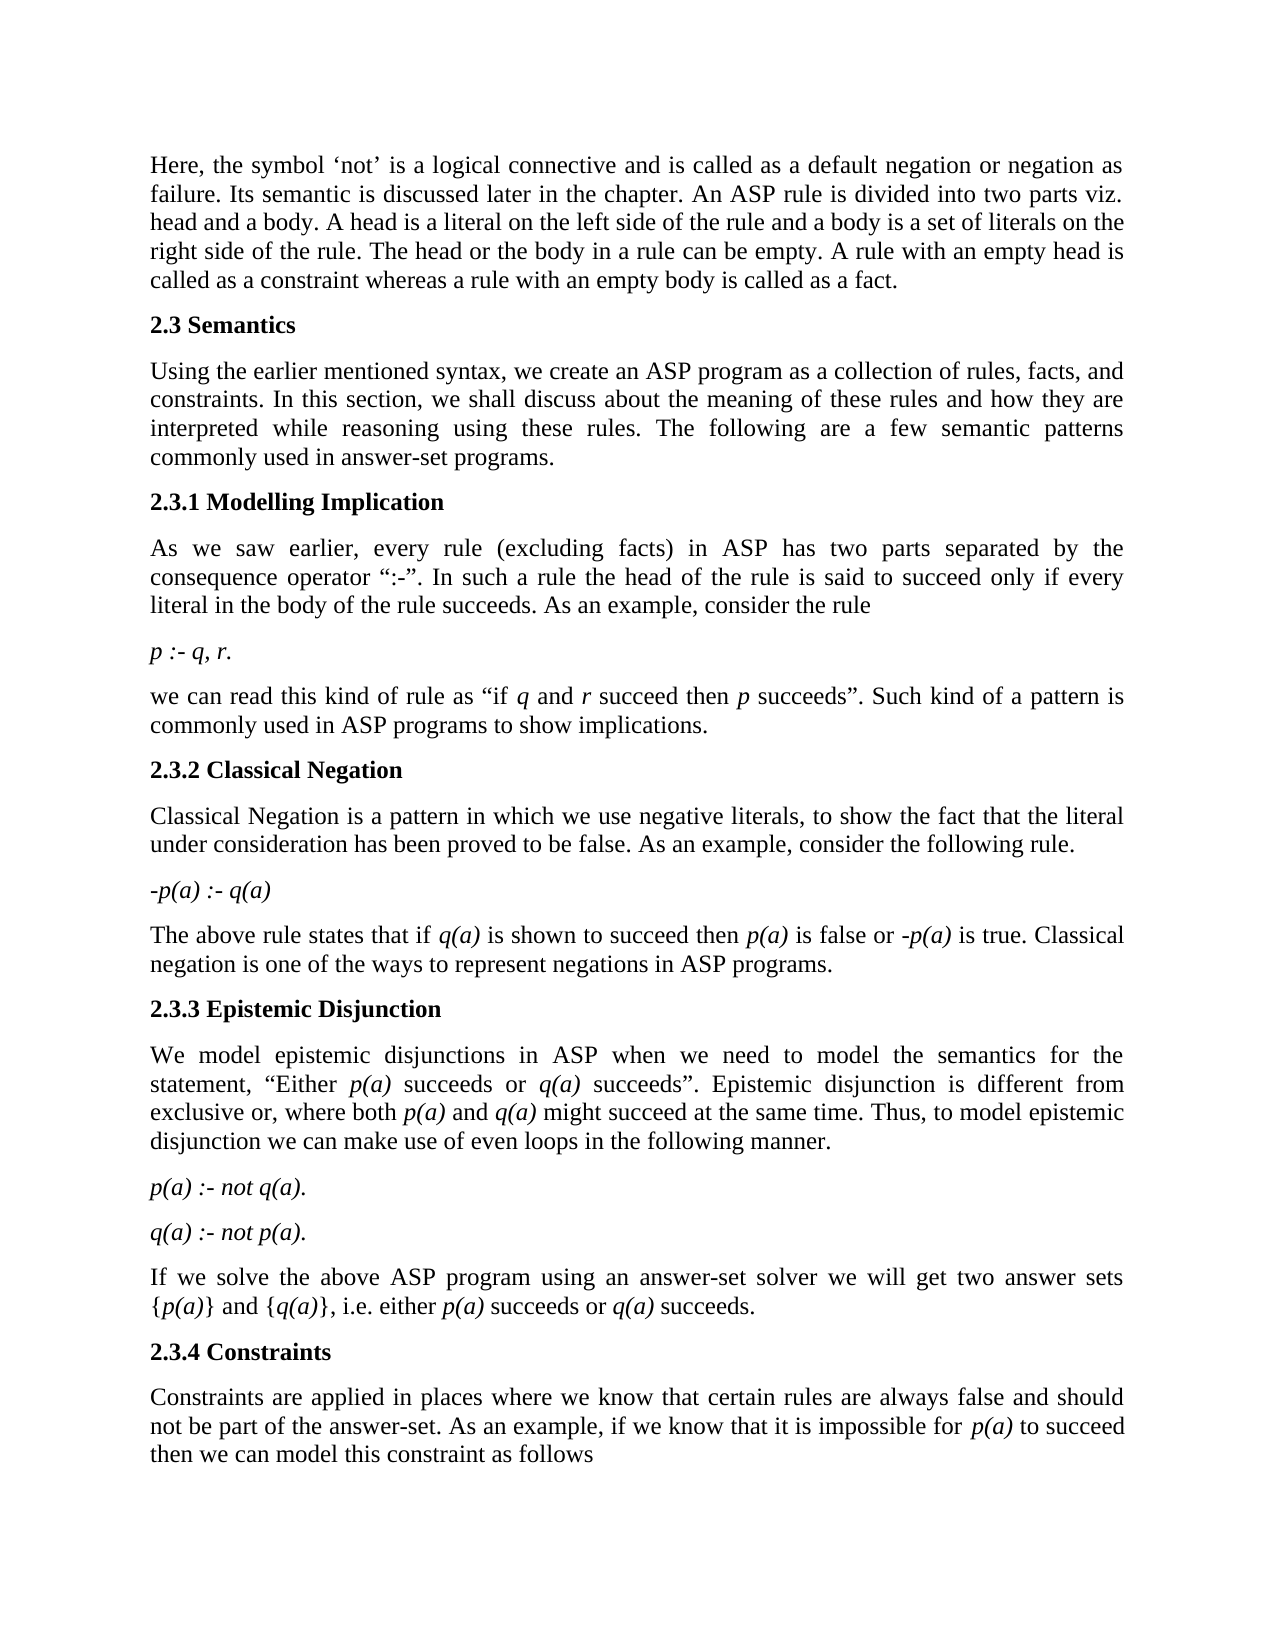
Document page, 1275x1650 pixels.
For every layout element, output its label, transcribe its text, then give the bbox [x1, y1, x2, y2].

text The above rule states that if q(a) is shown to succeed then p(a) is false or -p(a) is true. Classical negation is one of the ways to represent negations in ASP programs. [150, 920, 1125, 978]
text p(a) :- not q(a). [150, 1172, 1125, 1200]
text 2.3.3 Epistemic Disjunction [150, 994, 1125, 1023]
text 2.3 Semantics [150, 310, 1125, 339]
text Classical Negation is a pattern in which we use negative literals, to show the fact that the literal under consideration has been proved to be false. As an example, consider the following rule. [150, 801, 1125, 858]
text 2.3.1 Modelling Implication [150, 487, 1125, 516]
text As we saw earlier, every rule (excluding facts) in ASP has two parts separated by the consequence operator “:-”. In such a rule the head of the rule is said to succeed only if every literal in the body of the rule succeeds. As an example, consider the rule [150, 533, 1125, 619]
text Constraints are applied in places where we know that certain rules are always false and should not be part of the answer-set. As an example, if we know that it is impossible for p(a) to succeed then we can model this constraint as follows [150, 1382, 1125, 1468]
text we can read this kind of rule as “if q and r succeed then p succeeds”. Such kind of a pattern is commonly used in ASP programs to show implications. [150, 681, 1125, 739]
text 2.3.2 Classical Negation [150, 755, 1125, 784]
text p :- q, r. [150, 636, 1125, 664]
text Using the earlier mentioned syntax, we create an ASP program as a collection of rules, facts, and constraints. In this section, we shall discuss about the meaning of these rules and how they are interpreted while reasoning using these rules. The following are a few semantic patterns commonly used in answer-set programs. [150, 356, 1125, 471]
text -p(a) :- q(a) [150, 875, 1125, 904]
text Here, the symbol ‘not’ is a logical connective and is called as a default negation or negation as failure. Its semantic is discussed later in the chapter. An ASP rule is divided into two parts viz. head and a body. A head is a literal on the left side of the rule and a body is a set of literals on the right side of the rule. The head or the body in a rule can be empty. A rule with an empty head is called as a constraint whereas a rule with an empty body is called as a fact. [150, 150, 1125, 294]
text q(a) :- not p(a). [150, 1217, 1125, 1246]
text 2.3.4 Constraints [150, 1337, 1125, 1365]
